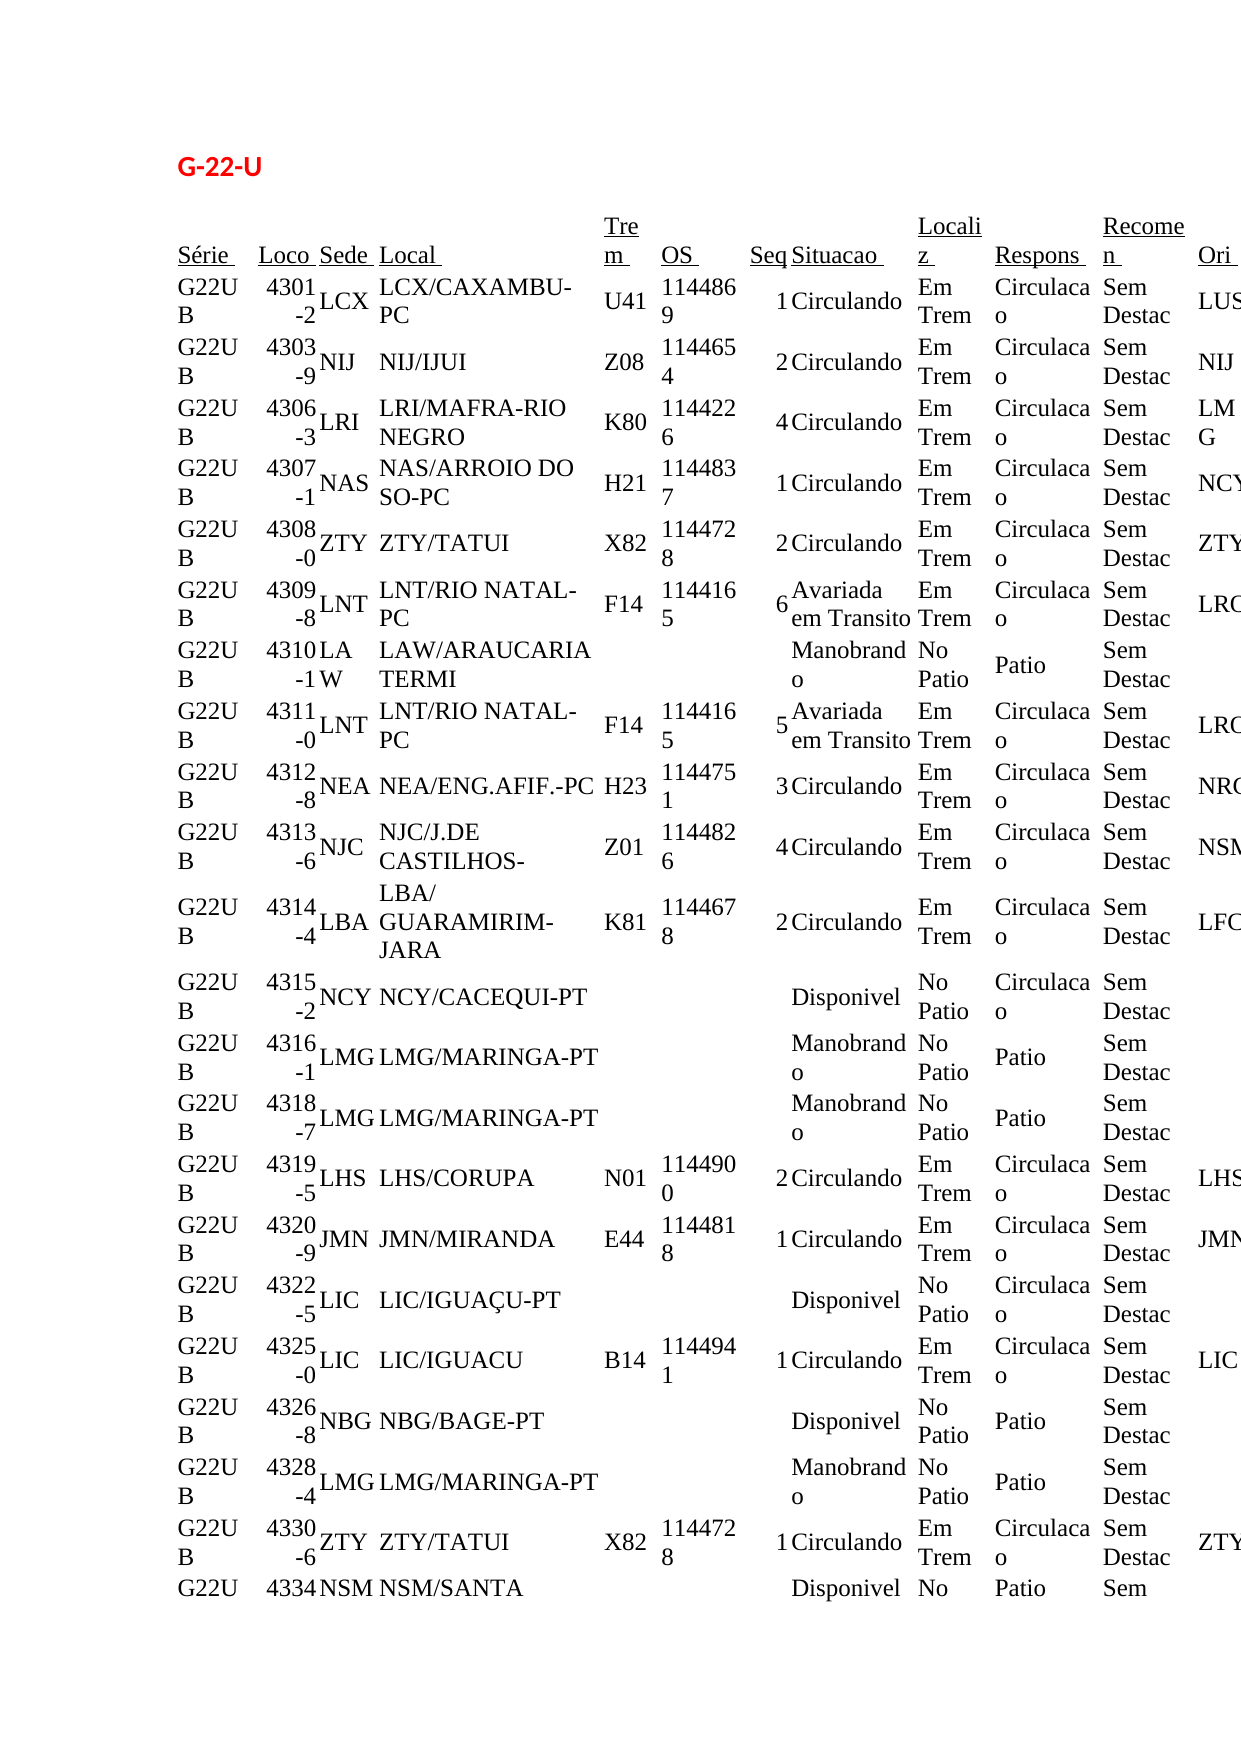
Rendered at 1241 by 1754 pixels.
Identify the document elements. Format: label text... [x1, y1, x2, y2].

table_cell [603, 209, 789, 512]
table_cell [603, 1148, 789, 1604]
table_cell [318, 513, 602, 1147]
text G-22-U [177, 148, 1063, 183]
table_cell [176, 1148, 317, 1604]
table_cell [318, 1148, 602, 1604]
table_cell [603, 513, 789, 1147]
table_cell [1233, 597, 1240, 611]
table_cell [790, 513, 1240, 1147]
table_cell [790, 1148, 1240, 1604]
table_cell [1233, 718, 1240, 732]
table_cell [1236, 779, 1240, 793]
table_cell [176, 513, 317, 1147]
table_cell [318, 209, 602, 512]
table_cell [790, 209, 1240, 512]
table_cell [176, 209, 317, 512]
